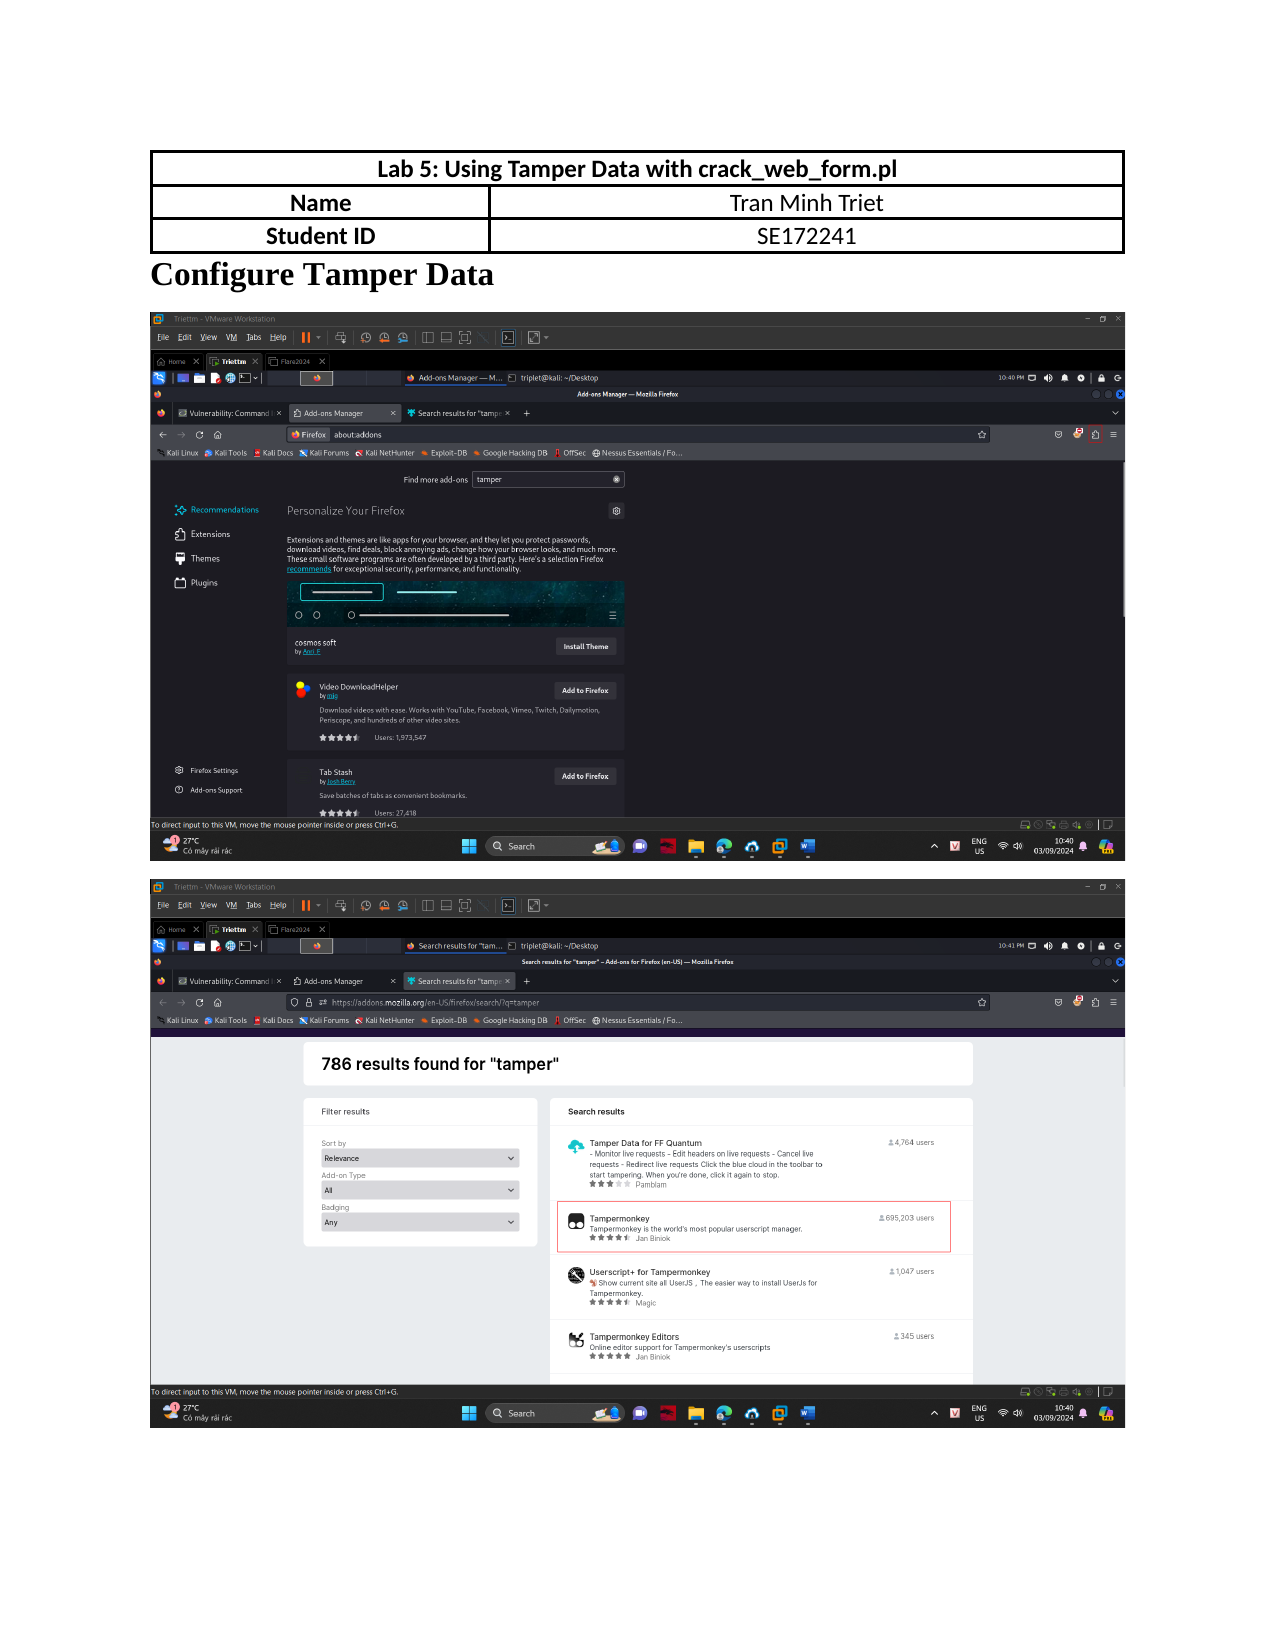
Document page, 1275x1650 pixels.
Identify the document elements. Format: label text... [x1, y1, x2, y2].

picture [150, 312, 1125, 861]
table_header Lab 5: Using Tamper Data with crack_web_form.pl [153, 153, 1122, 184]
table_cell SE172241 [491, 220, 1122, 251]
table_cell Tran Minh Triet [491, 187, 1122, 217]
table_cell Name [153, 187, 488, 217]
picture [150, 879, 1125, 1428]
text Configure Tamper Data [150, 254, 1125, 292]
table_cell Student ID [153, 220, 488, 251]
